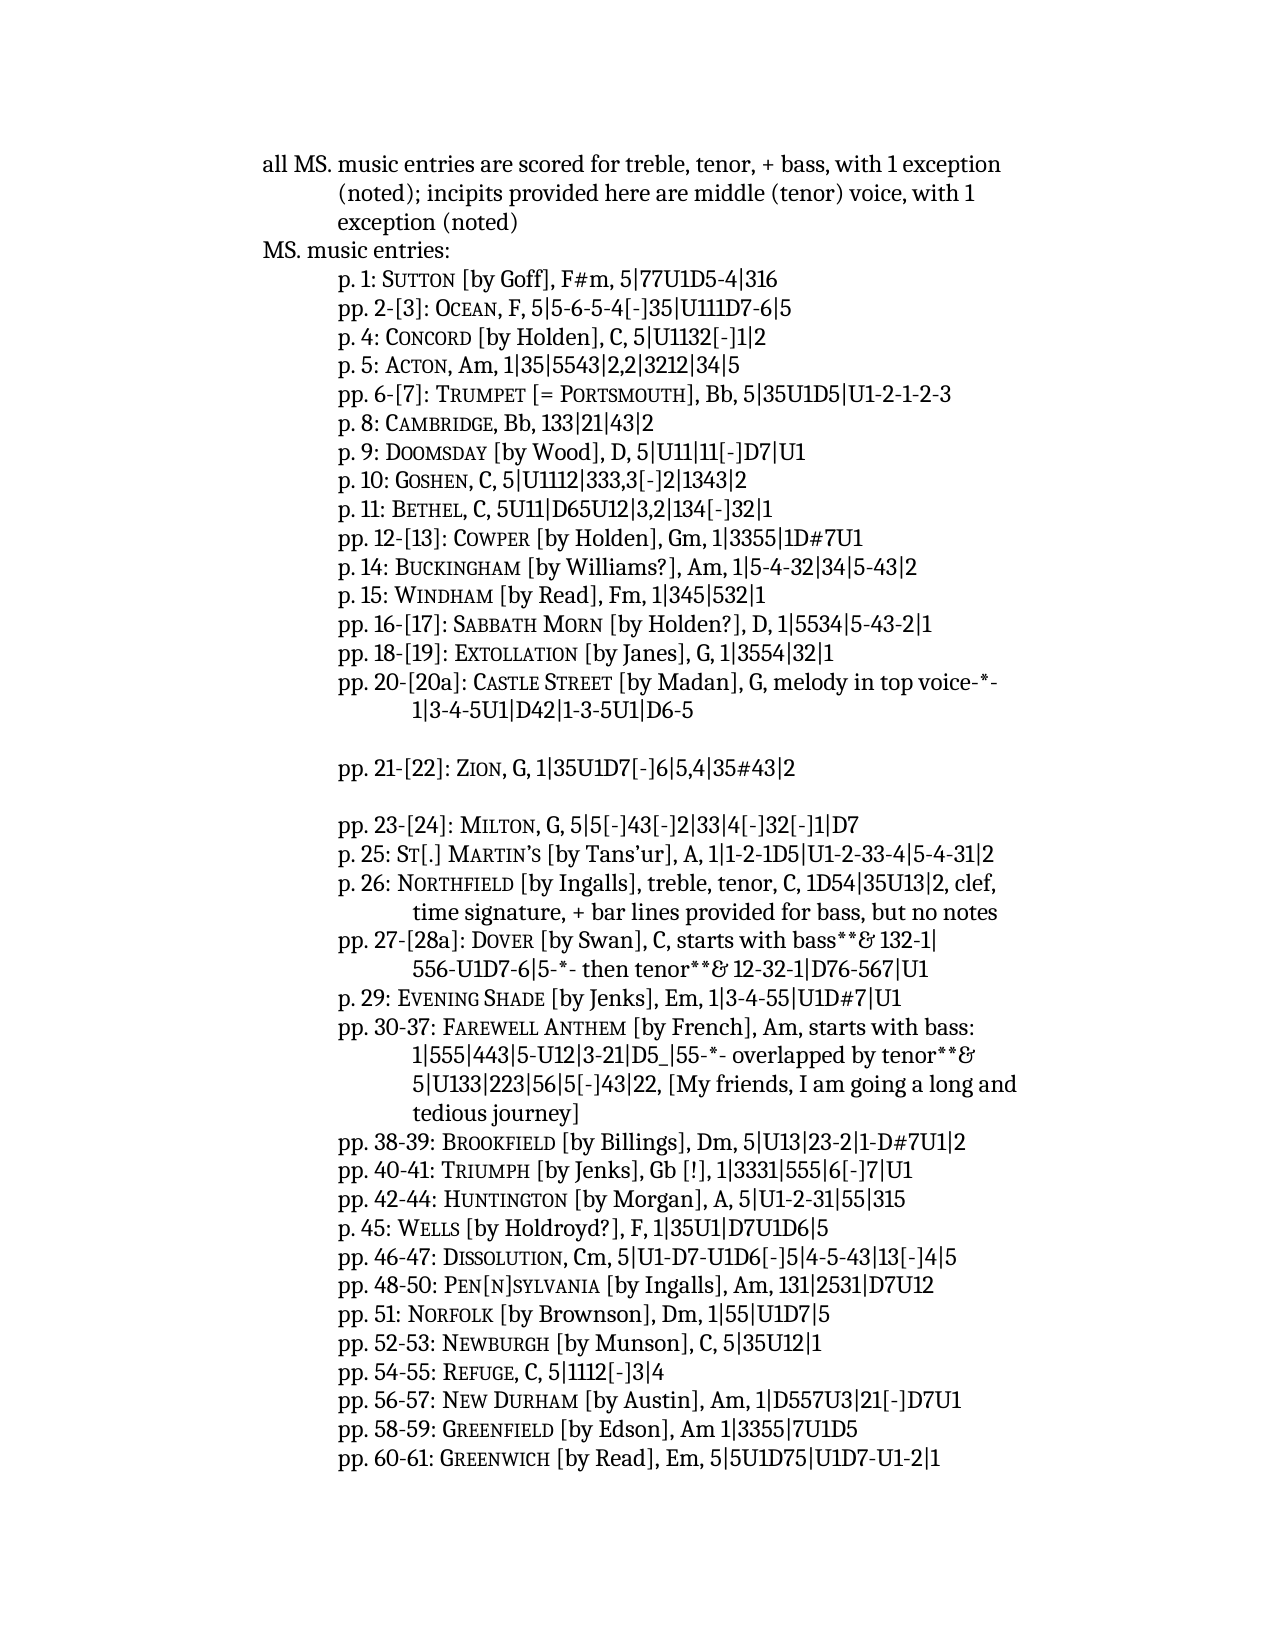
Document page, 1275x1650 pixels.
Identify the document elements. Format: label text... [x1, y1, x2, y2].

text pp. 18-[19]: Extollation [by Janes], G, 1|3554|32|1 [187, 639, 1087, 667]
text pp. 30-37: Farewell Anthem [by French], Am, starts with bass: [187, 1012, 1087, 1041]
text p. 14: Buckingham [by Williams?], Am, 1|5-4-32|34|5-43|2 [187, 552, 1087, 581]
text p. 11: Bethel, C, 5U11|D65U12|3,2|134[-]32|1 [187, 495, 1087, 524]
text pp. 51: Norfolk [by Brownson], Dm, 1|55|U1D7|5 [187, 1300, 1087, 1329]
text p. 8: Cambridge, Bb, 133|21|43|2 [187, 409, 1087, 437]
text pp. 23-[24]: Milton, G, 5|5[-]43[-]2|33|4[-]32[-]1|D7 [187, 811, 1087, 840]
text pp. 46-47: Dissolution, Cm, 5|U1-D7-U1D6[-]5|4-5-43|13[-]4|5 [187, 1242, 1087, 1271]
text pp. 54-55: Refuge, C, 5|1112[-]3|4 [187, 1357, 1087, 1386]
text pp. 6-[7]: Trumpet [= Portsmouth], Bb, 5|35U1D5|U1-2-1-2-3 [187, 380, 1087, 409]
text pp. 40-41: Triumph [by Jenks], Gb [!], 1|3331|555|6[-]7|U1 [187, 1156, 1087, 1185]
text MS. music entries: [187, 236, 1087, 265]
text 5|U133|223|56|5[-]43|22, [My friends, I am going a long and [187, 1070, 1087, 1099]
text (noted); incipits provided here are middle (tenor) voice, with 1 [187, 179, 1087, 207]
text pp. 2-[3]: Ocean, F, 5|5-6-5-4[-]35|U111D7-6|5 [187, 294, 1087, 322]
text 1|3-4-5U1|D42|1-3-5U1|D6-5 [187, 696, 1087, 725]
text exception (noted) [187, 207, 1087, 236]
text p. 15: Windham [by Read], Fm, 1|345|532|1 [187, 581, 1087, 610]
text pp. 21-[22]: Zion, G, 1|35U1D7[-]6|5,4|35#43|2 [262, 754, 1087, 782]
text p. 1: Sutton [by Goff], F#m, 5|77U1D5-4|316 [187, 265, 1087, 294]
text pp. 52-53: Newburgh [by Munson], C, 5|35U12|1 [187, 1329, 1087, 1357]
text all MS. music entries are scored for treble, tenor, + bass, with 1 exception [187, 150, 1087, 179]
text p. 26: Northfield [by Ingalls], treble, tenor, C, 1D54|35U13|2, clef, [187, 869, 1087, 897]
text p. 4: Concord [by Holden], C, 5|U1132[-]1|2 [187, 322, 1087, 351]
text 556-U1D7-6|5-*- then tenor**& 12-32-1|D76-567|U1 [187, 955, 1087, 984]
text p. 9: Doomsday [by Wood], D, 5|U11|11[-]D7|U1 [187, 437, 1087, 466]
text pp. 12-[13]: Cowper [by Holden], Gm, 1|3355|1D#7U1 [187, 524, 1087, 552]
text p. 25: St[.] Martin’s [by Tans’ur], A, 1|1-2-1D5|U1-2-33-4|5-4-31|2 [187, 840, 1087, 869]
text p. 5: Acton, Am, 1|35|5543|2,2|3212|34|5 [187, 351, 1087, 380]
text 1|555|443|5-U12|3-21|D5_|55-*- overlapped by tenor**& [187, 1041, 1087, 1070]
text pp. 48-50: Pen[n]sylvania [by Ingalls], Am, 131|2531|D7U12 [187, 1271, 1087, 1300]
text pp. 42-44: Huntington [by Morgan], A, 5|U1-2-31|55|315 [187, 1185, 1087, 1214]
text pp. 38-39: Brookfield [by Billings], Dm, 5|U13|23-2|1-D#7U1|2 [187, 1127, 1087, 1156]
text time signature, + bar lines provided for bass, but no notes [187, 897, 1087, 926]
text p. 10: Goshen, C, 5|U1112|333,3[-]2|1343|2 [187, 466, 1087, 495]
text pp. 20-[20a]: Castle Street [by Madan], G, melody in top voice-*- [187, 667, 1087, 696]
text p. 29: Evening Shade [by Jenks], Em, 1|3-4-55|U1D#7|U1 [187, 984, 1087, 1012]
text p. 45: Wells [by Holdroyd?], F, 1|35U1|D7U1D6|5 [187, 1214, 1087, 1242]
text pp. 27-[28a]: Dover [by Swan], C, starts with bass**& 132-1| [187, 926, 1087, 955]
text pp. 58-59: Greenfield [by Edson], Am 1|3355|7U1D5 [187, 1415, 1087, 1444]
text pp. 60-61: Greenwich [by Read], Em, 5|5U1D75|U1D7-U1-2|1 [187, 1444, 1087, 1472]
text pp. 56-57: New Durham [by Austin], Am, 1|D557U3|21[-]D7U1 [187, 1386, 1087, 1415]
text tedious journey] [187, 1099, 1087, 1127]
text pp. 16-[17]: Sabbath Morn [by Holden?], D, 1|5534|5-43-2|1 [187, 610, 1087, 639]
